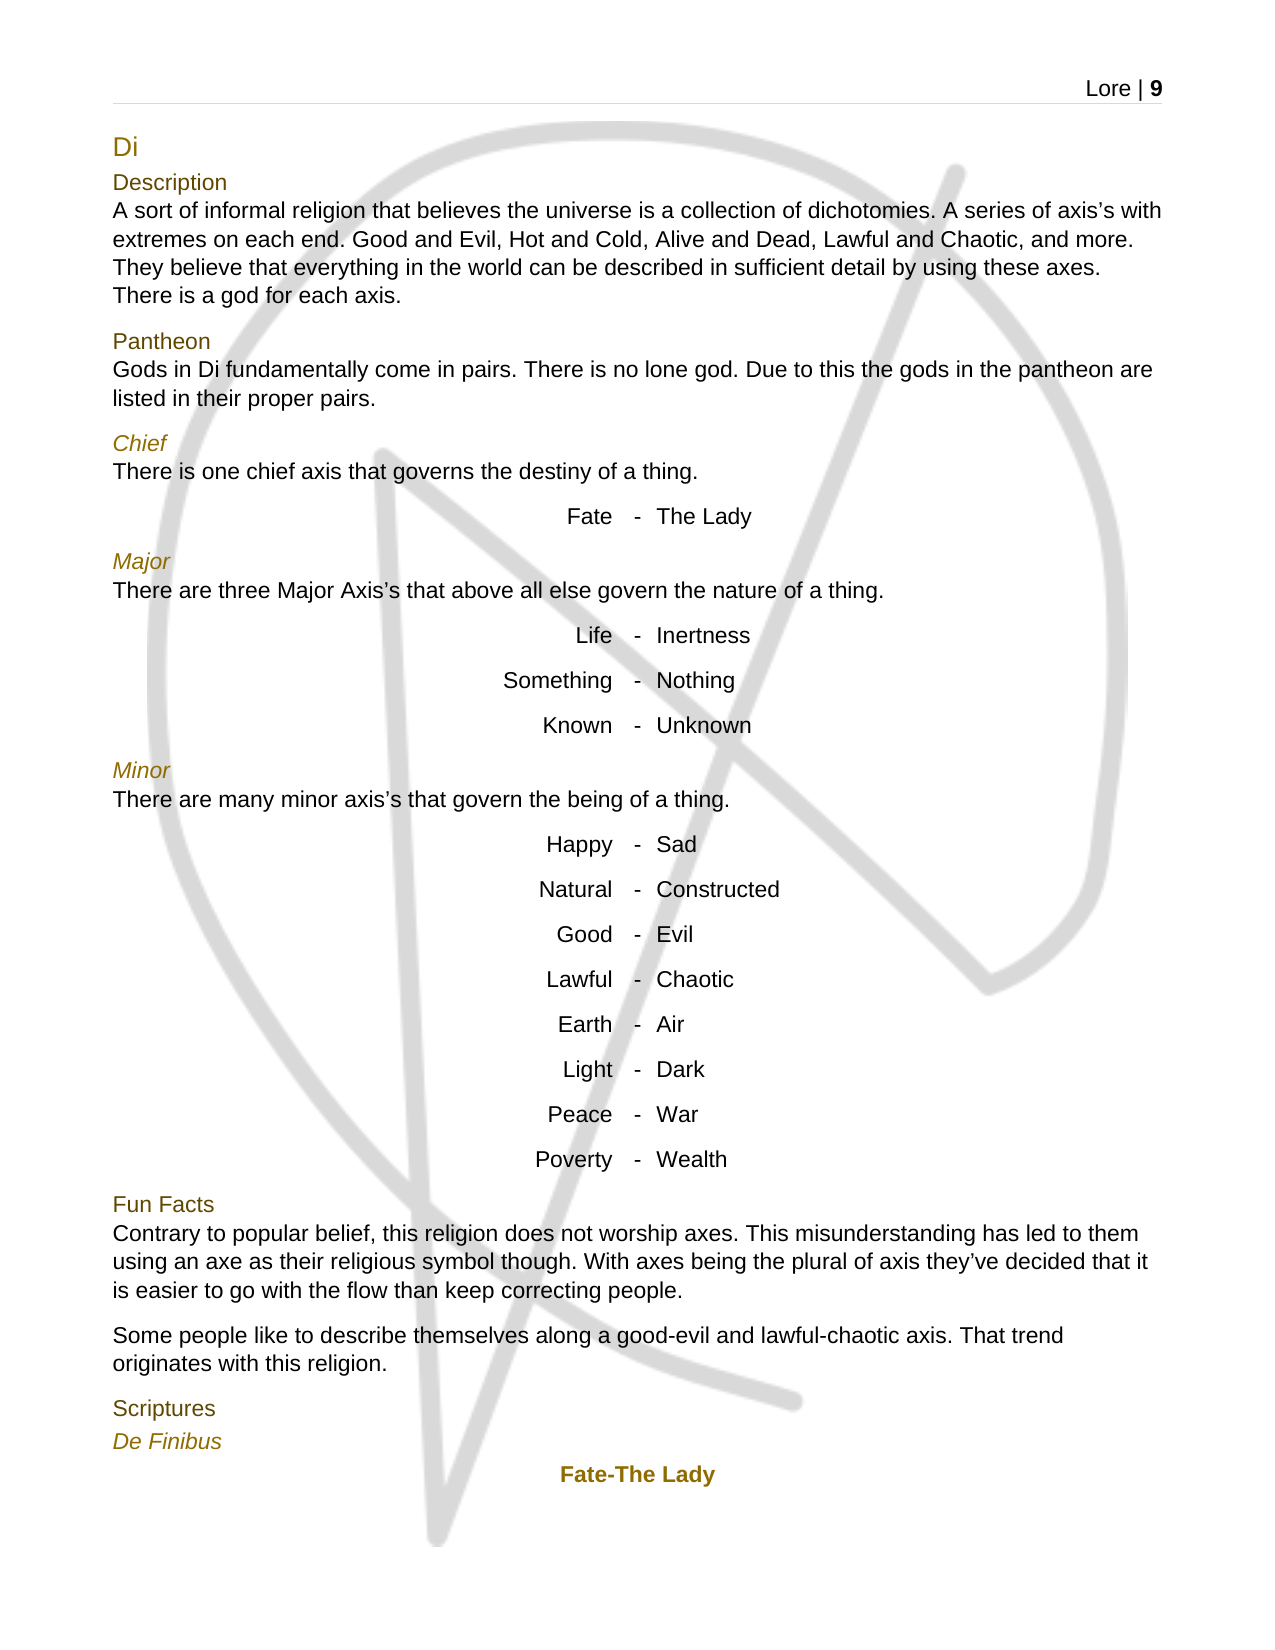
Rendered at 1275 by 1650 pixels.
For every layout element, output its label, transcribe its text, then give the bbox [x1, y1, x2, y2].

text Some people like to describe themselves along a good-evil and lawful-chaotic axis. That trend originates with this religion. [112, 1322, 1162, 1377]
subtitle Chief [112, 429, 1162, 456]
text There are many minor axis’s that govern the being of a thing. [112, 786, 1162, 812]
subtitle Minor [112, 757, 1162, 783]
text Life - Inertness [112, 622, 1162, 648]
text A sort of informal religion that believes the universe is a collection of dichotomies. A series of axis’s with extremes on each end. Good and Evil, Hot and Cold, Alive and Dead, Lawful and Chaotic, and more. They believe that everything in the world can be described in sufficient detail by using these axes. There is a god for each axis. [112, 197, 1162, 309]
subtitle Di [112, 131, 1162, 162]
text Known - Unknown [112, 712, 1162, 738]
subtitle Fate-The Lady [112, 1461, 1162, 1487]
text Poverty - Wealth [112, 1146, 1162, 1173]
subtitle Fun Facts [112, 1191, 1162, 1218]
subtitle Pantheon [112, 328, 1162, 354]
text Something - Nothing [112, 667, 1162, 693]
text Earth - Air [112, 1011, 1162, 1037]
text Happy - Sad [112, 831, 1162, 857]
text Light - Dark [112, 1056, 1162, 1082]
text Natural - Constructed [112, 876, 1162, 902]
text Good - Evil [112, 921, 1162, 947]
text Gods in Di fundamentally come in pairs. There is no lone god. Due to this the gods in the pantheon are listed in their proper pairs. [112, 356, 1162, 411]
subtitle Scriptures [112, 1395, 1162, 1422]
subtitle Description [112, 169, 1162, 195]
text Lawful - Chaotic [112, 966, 1162, 992]
subtitle Major [112, 548, 1162, 574]
subtitle De Finibus [112, 1428, 1162, 1454]
text Peace - War [112, 1101, 1162, 1128]
text There are three Major Axis’s that above all else govern the nature of a thing. [112, 577, 1162, 603]
text There is one chief axis that governs the destiny of a thing. [112, 458, 1162, 484]
text Fate - The Lady [112, 503, 1162, 529]
